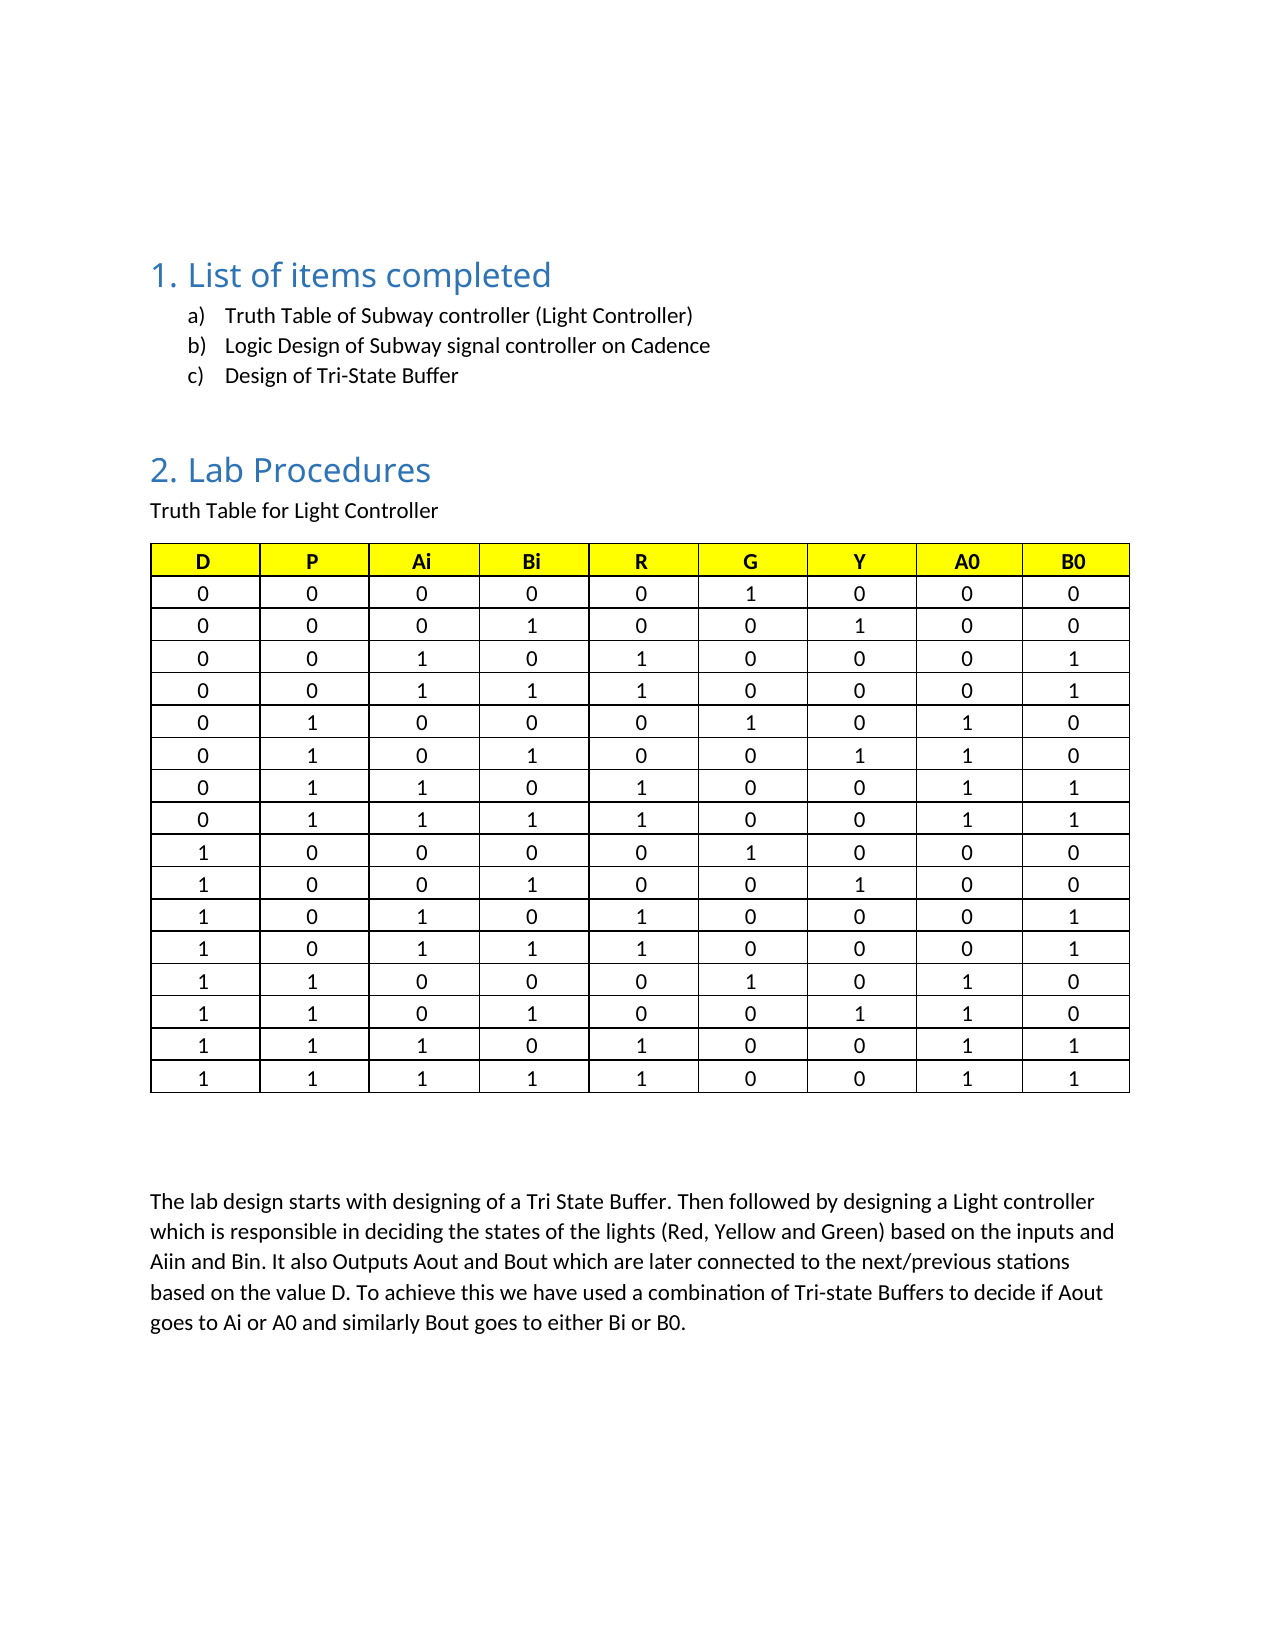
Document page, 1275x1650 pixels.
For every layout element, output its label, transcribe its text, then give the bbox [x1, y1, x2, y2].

table_cell 0 [152, 641, 259, 672]
table_cell 0 [917, 932, 1022, 962]
table_cell 0 [590, 867, 698, 898]
table_cell 1 [917, 1029, 1022, 1059]
table_cell 0 [480, 835, 588, 866]
table_cell 1 [370, 673, 479, 704]
table_cell 1 [1023, 900, 1129, 930]
table_cell 0 [917, 641, 1022, 672]
text Truth Table for Light Controller [150, 496, 1125, 524]
table_cell 0 [699, 1061, 807, 1092]
table_cell 0 [808, 577, 916, 607]
table_cell 1 [917, 706, 1022, 736]
table_cell 1 [480, 803, 588, 833]
table_cell 0 [261, 673, 368, 704]
table_cell 0 [808, 964, 916, 995]
table_cell 1 [152, 835, 259, 866]
table_cell 1 [261, 964, 368, 995]
table_cell 1 [1023, 1029, 1129, 1059]
table_cell 1 [261, 1061, 368, 1092]
table_cell 1 [480, 609, 588, 639]
table_cell 1 [261, 738, 368, 769]
table_cell 0 [917, 577, 1022, 607]
table_cell 1 [590, 803, 698, 833]
table_cell 0 [808, 770, 916, 801]
table_cell 0 [1023, 609, 1129, 639]
table_cell 0 [261, 900, 368, 930]
table_header P [261, 544, 368, 575]
table_cell 1 [590, 770, 698, 801]
table_cell 1 [261, 1029, 368, 1059]
table_cell 0 [808, 673, 916, 704]
table_cell 0 [1023, 577, 1129, 607]
table_cell 0 [261, 641, 368, 672]
table_cell 1 [370, 641, 479, 672]
table_cell 0 [590, 964, 698, 995]
table_cell 1 [808, 867, 916, 898]
table_cell 1 [152, 900, 259, 930]
table_cell 1 [917, 770, 1022, 801]
table_cell 1 [261, 803, 368, 833]
table_header D [152, 544, 259, 575]
table_cell 1 [1023, 641, 1129, 672]
table_cell 1 [370, 1061, 479, 1092]
table_header B0 [1023, 544, 1129, 575]
table_cell 0 [699, 738, 807, 769]
table_cell 1 [590, 641, 698, 672]
table_cell 0 [370, 706, 479, 736]
table_header Ai [370, 544, 479, 575]
table_cell 0 [1023, 738, 1129, 769]
table_cell 1 [1023, 673, 1129, 704]
table_cell 0 [480, 964, 588, 995]
table_cell 1 [1023, 770, 1129, 801]
table_cell 0 [699, 932, 807, 962]
table_cell 0 [590, 835, 698, 866]
table_cell 0 [917, 673, 1022, 704]
table_cell 1 [152, 932, 259, 962]
table_cell 0 [480, 770, 588, 801]
table_cell 0 [1023, 706, 1129, 736]
table_cell 0 [808, 932, 916, 962]
table_cell 0 [152, 803, 259, 833]
table_cell 1 [480, 932, 588, 962]
table_cell 1 [699, 964, 807, 995]
table_cell 0 [590, 738, 698, 769]
table_cell 0 [480, 900, 588, 930]
table_cell 1 [590, 673, 698, 704]
table_cell 1 [917, 803, 1022, 833]
table_cell 0 [152, 673, 259, 704]
table_cell 0 [590, 609, 698, 639]
list Truth Table of Subway controller (Light Controller) [187, 301, 1125, 329]
table_cell 0 [152, 609, 259, 639]
table_cell 1 [699, 835, 807, 866]
table_cell 1 [699, 706, 807, 736]
table_cell 1 [152, 867, 259, 898]
table_cell 0 [699, 641, 807, 672]
table_cell 0 [917, 835, 1022, 866]
table_cell 0 [261, 577, 368, 607]
table_cell 0 [1023, 867, 1129, 898]
table_cell 0 [699, 1029, 807, 1059]
table_cell 1 [480, 867, 588, 898]
table_cell 0 [370, 835, 479, 866]
table_cell 1 [370, 803, 479, 833]
table_cell 1 [370, 770, 479, 801]
table_cell 1 [808, 738, 916, 769]
table_cell 0 [699, 770, 807, 801]
table_cell 0 [699, 867, 807, 898]
table_cell 0 [261, 835, 368, 866]
table_cell 0 [590, 706, 698, 736]
table_cell 1 [917, 996, 1022, 1027]
table_cell 1 [590, 1061, 698, 1092]
table_cell 0 [1023, 964, 1129, 995]
subtitle Lab Procedures [150, 447, 1125, 492]
subtitle List of items completed [150, 252, 1125, 297]
table_cell 0 [480, 577, 588, 607]
table_cell 1 [370, 1029, 479, 1059]
table_cell 1 [261, 706, 368, 736]
table_cell 0 [480, 706, 588, 736]
table_cell 1 [261, 770, 368, 801]
table_cell 0 [152, 577, 259, 607]
table_cell 0 [370, 577, 479, 607]
table_cell 0 [370, 738, 479, 769]
table_cell 1 [1023, 803, 1129, 833]
table_cell 0 [808, 641, 916, 672]
table_cell 0 [480, 641, 588, 672]
table_cell 0 [917, 900, 1022, 930]
table_header Y [808, 544, 916, 575]
table_cell 0 [699, 996, 807, 1027]
table_cell 0 [808, 1029, 916, 1059]
table_cell 1 [370, 900, 479, 930]
table_cell 0 [917, 867, 1022, 898]
table_cell 0 [370, 996, 479, 1027]
table_cell 1 [808, 609, 916, 639]
table_cell 1 [480, 996, 588, 1027]
table_cell 1 [480, 738, 588, 769]
table_cell 1 [152, 964, 259, 995]
table_cell 0 [699, 803, 807, 833]
table_cell 0 [152, 770, 259, 801]
table_cell 1 [699, 577, 807, 607]
table_cell 0 [370, 867, 479, 898]
table_cell 1 [480, 1061, 588, 1092]
table_cell 1 [1023, 1061, 1129, 1092]
list Logic Design of Subway signal controller on Cadence [187, 331, 1125, 359]
table_cell 0 [808, 803, 916, 833]
table_cell 0 [370, 964, 479, 995]
table_cell 0 [261, 867, 368, 898]
table_cell 1 [152, 996, 259, 1027]
table_cell 0 [808, 706, 916, 736]
table_cell 0 [808, 900, 916, 930]
table_cell 1 [917, 738, 1022, 769]
table_cell 1 [1023, 932, 1129, 962]
table_cell 0 [261, 932, 368, 962]
table_cell 1 [152, 1029, 259, 1059]
table_cell 0 [808, 1061, 916, 1092]
table_cell 0 [480, 1029, 588, 1059]
table_cell 0 [261, 609, 368, 639]
table_cell 0 [699, 673, 807, 704]
table_cell 1 [370, 932, 479, 962]
table_cell 0 [152, 706, 259, 736]
table_cell 0 [1023, 996, 1129, 1027]
table_header Bi [480, 544, 588, 575]
table_cell 1 [261, 996, 368, 1027]
table_cell 0 [699, 609, 807, 639]
table_header R [590, 544, 698, 575]
table_cell 1 [917, 964, 1022, 995]
table_cell 1 [152, 1061, 259, 1092]
table_cell 0 [808, 835, 916, 866]
table_header A0 [917, 544, 1022, 575]
table_cell 0 [917, 609, 1022, 639]
table_cell 0 [590, 577, 698, 607]
table_cell 1 [917, 1061, 1022, 1092]
table_cell 0 [699, 900, 807, 930]
table_cell 0 [1023, 835, 1129, 866]
table_cell 1 [590, 932, 698, 962]
table_cell 1 [480, 673, 588, 704]
table_cell 0 [590, 996, 698, 1027]
table_cell 1 [590, 900, 698, 930]
table_cell 0 [370, 609, 479, 639]
text The lab design starts with designing of a Tri State Buffer. Then followed by designing a Light controller which is responsible in deciding the states of the lights (Red, Yellow and Green) based on the inputs and Aiin and Bin. It also Outputs Aout and Bout which are later connected to the next/previous stations based on the value D. To achieve this we have used a combination of Tri-state Buffers to decide if Aout goes to Ai or A0 and similarly Bout goes to either Bi or B0. [150, 1187, 1125, 1336]
table_header G [699, 544, 807, 575]
table_cell 1 [808, 996, 916, 1027]
table_cell 0 [152, 738, 259, 769]
table_cell 1 [590, 1029, 698, 1059]
list Design of Tri-State Buffer [187, 361, 1125, 389]
